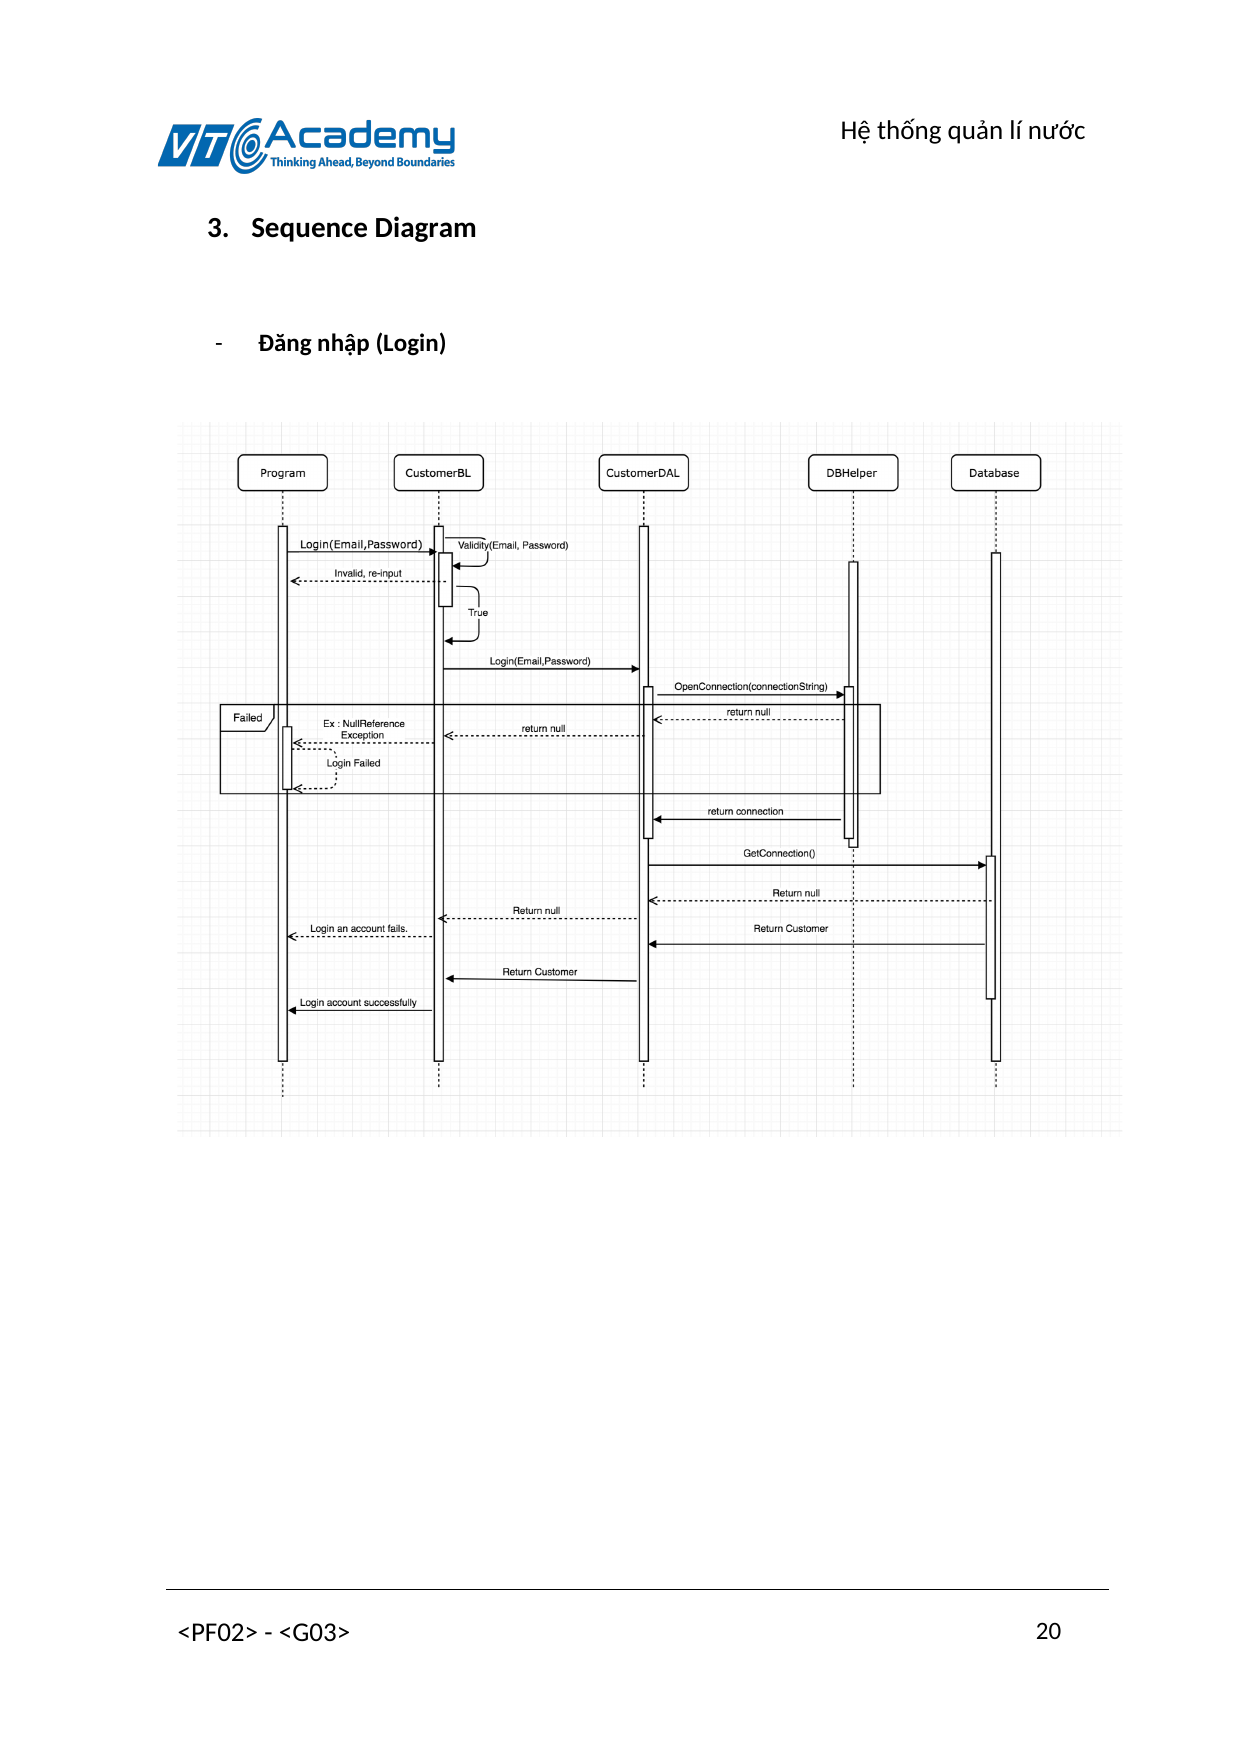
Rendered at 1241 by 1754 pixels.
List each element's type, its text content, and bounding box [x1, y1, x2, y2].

picture [177, 422, 1123, 1137]
subtitle Đăng nhập (Login) [215, 327, 1122, 357]
subtitle Sequence Diagram [207, 209, 1122, 245]
picture [157, 118, 455, 174]
